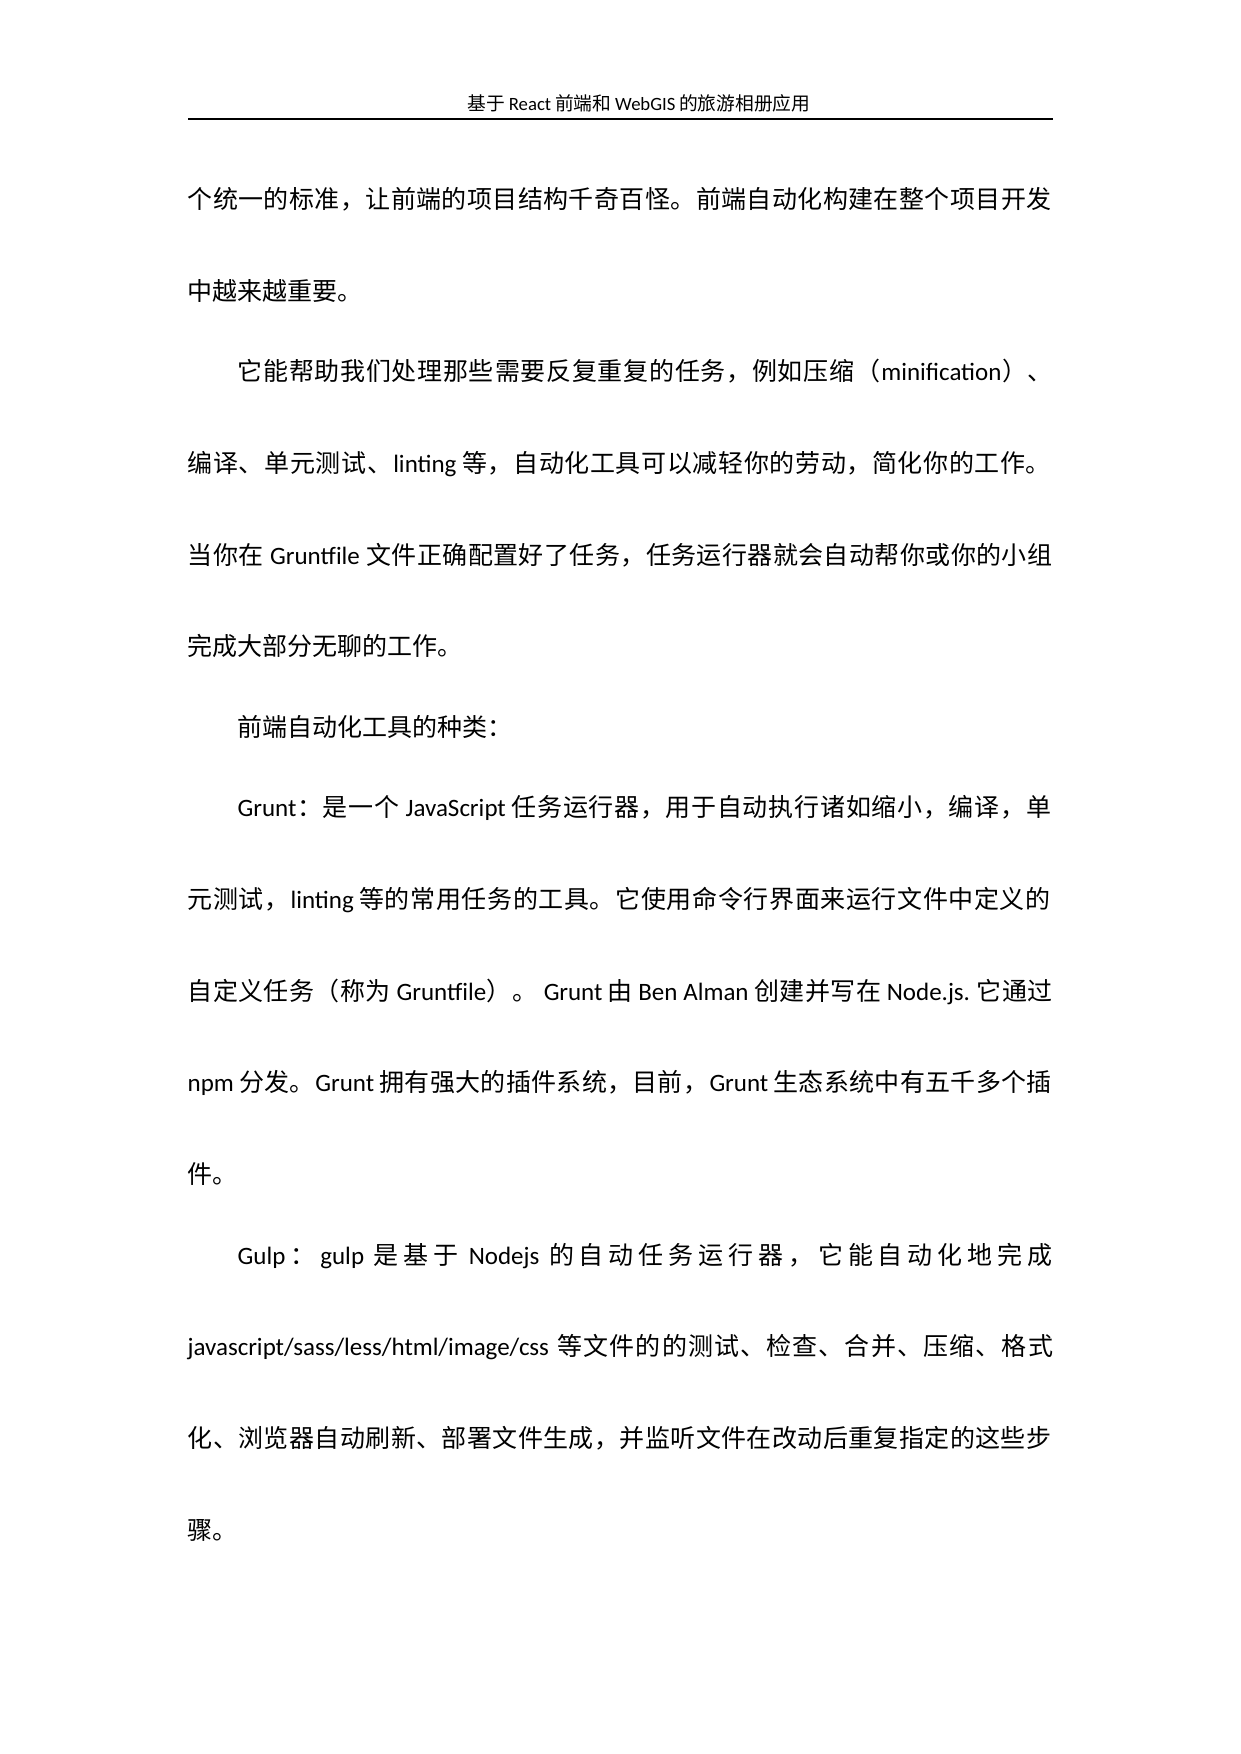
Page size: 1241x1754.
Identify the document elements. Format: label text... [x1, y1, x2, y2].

text Gulp：gulp是基于Nodejs的自动任务运行器，它能自动化地完成javascript/sass/less/html/image/css 等文件的的测试、检查、合并、压缩、格式化、浏览器自动刷新、部署文件生成，并监听文件在改动后重复指定的这些步骤。 [187, 1219, 1053, 1358]
text Gulp：gulp是基于Nodejs的自动任务运行器，它能自动化地完成javascript/sass/less/html/image/css 等文件的的测试、检查、合并、压缩、格式化、浏览器自动刷新、部署文件生成，并监听文件在改动后重复指定的这些步骤。 [187, 1359, 1053, 1562]
text 前端自动化工具的种类： [187, 692, 1053, 759]
text Grunt：是一个JavaScript任务运行器，用于自动执行诸如缩小，编译，单元测试，linting等的常用任务的工具。它使用命令行界面来运行文件中定义的自定义任务（称为Gruntfile）。 Grunt由Ben Alman创建并写在Node.js. 它通过npm分发。Grunt拥有强大的插件系统，目前，Grunt生态系统中有五千多个插件。 [187, 772, 1053, 1207]
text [187, 164, 1053, 323]
text 它能帮助我们处理那些需要反复重复的任务，例如压缩（minification）、编译、单元测试、linting等，自动化工具可以减轻你的劳动，简化你的工作。当你在 Gruntfile 文件正确配置好了任务，任务运行器就会自动帮你或你的小组完成大部分无聊的工作。 [187, 336, 1053, 679]
